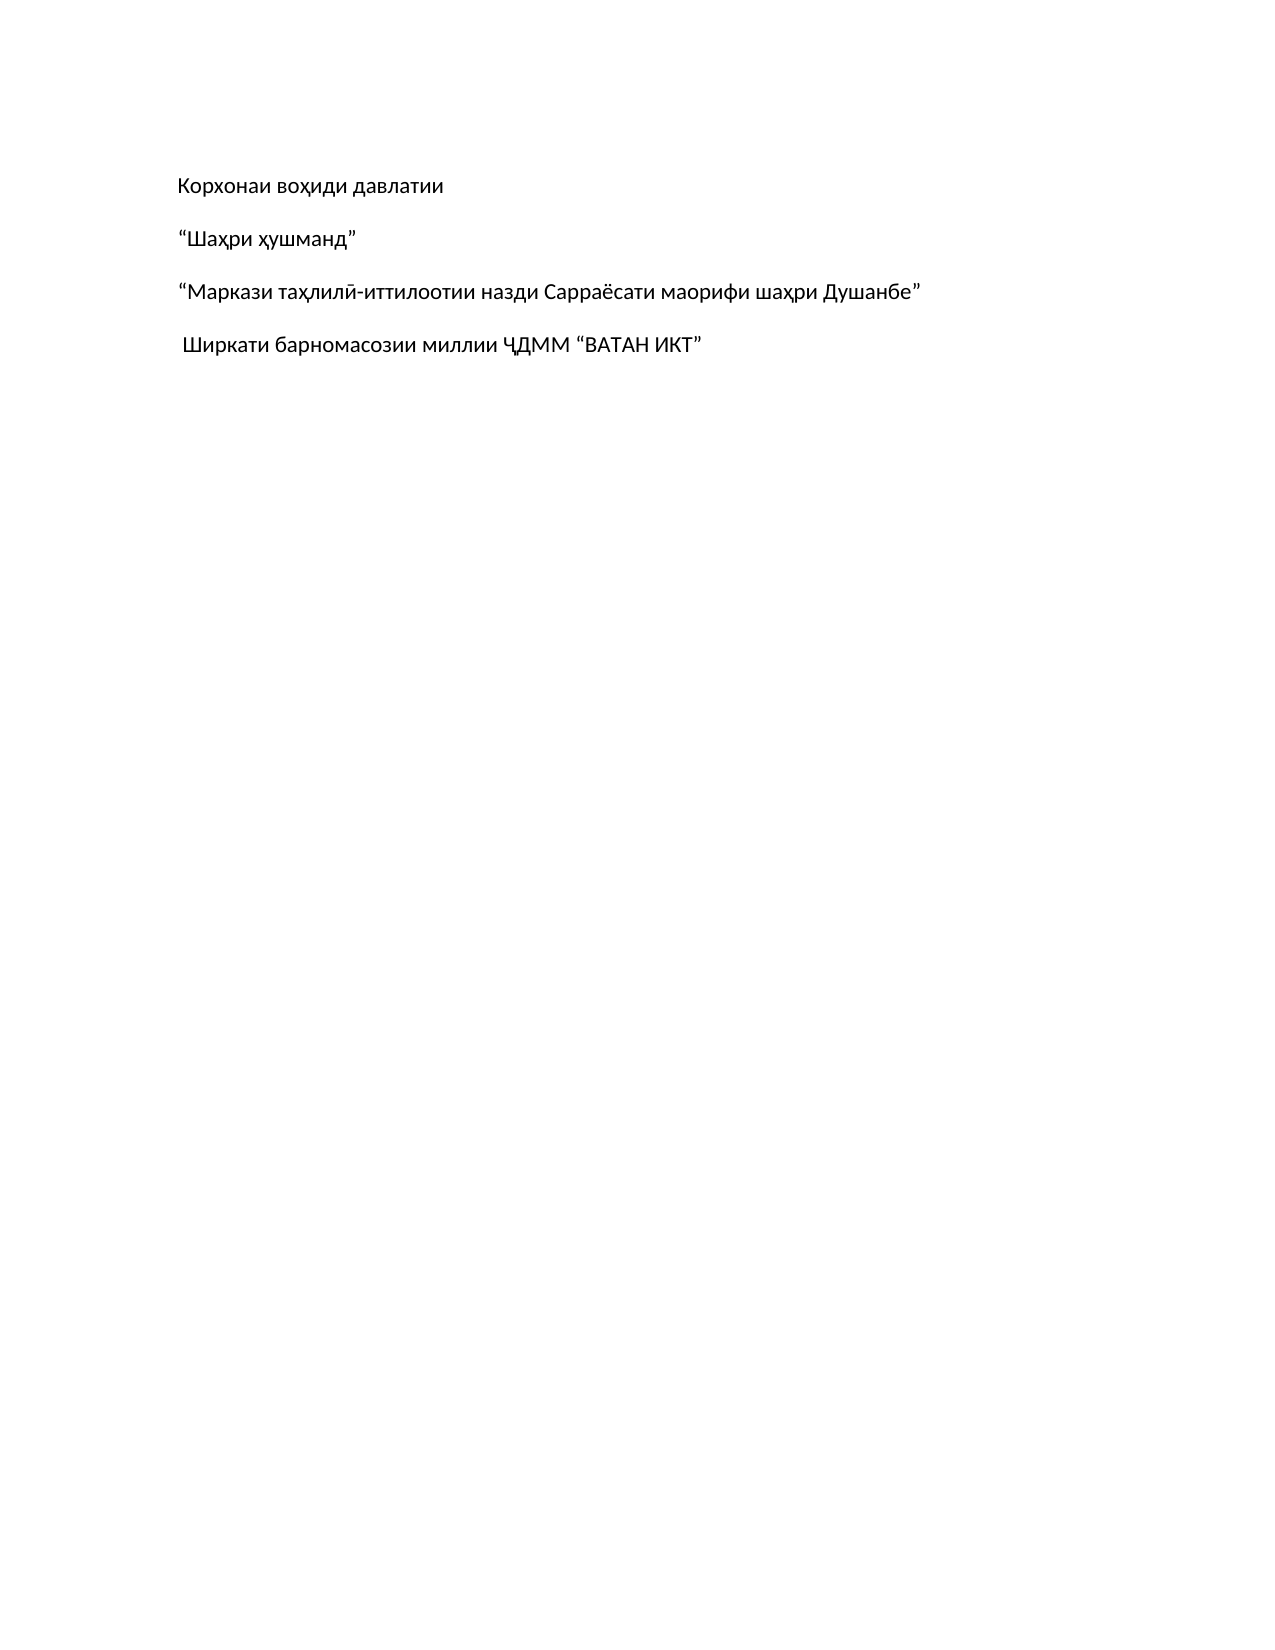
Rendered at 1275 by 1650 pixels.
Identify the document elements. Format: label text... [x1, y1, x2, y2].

text “Шаҳри ҳушманд” [177, 224, 1186, 252]
text Ширкати барномасозии миллии ҶДММ “ВАТАН ИКТ” [177, 330, 1186, 358]
text Корхонаи воҳиди давлатии [177, 171, 1186, 199]
text “Маркази таҳлилӣ-иттилоотии назди Сарраёсати маорифи шаҳри Душанбе” [177, 277, 1186, 305]
